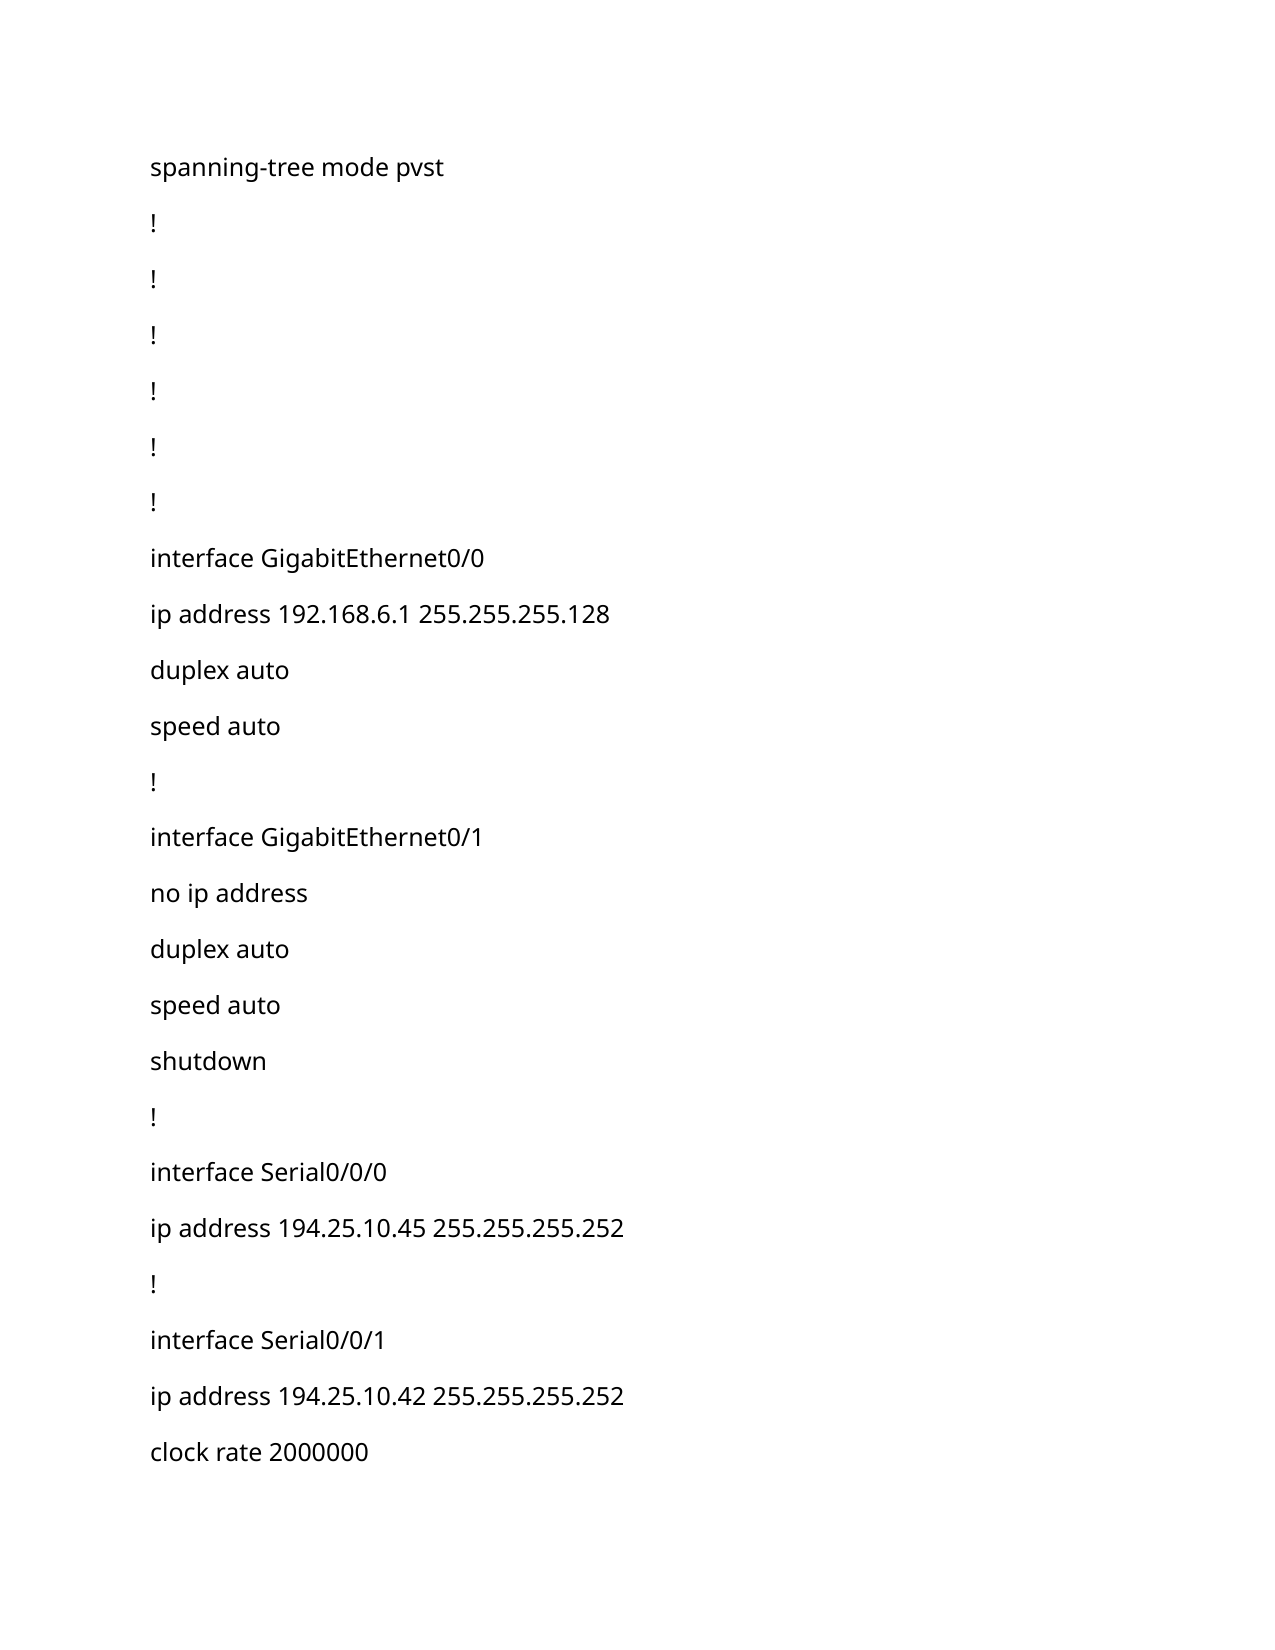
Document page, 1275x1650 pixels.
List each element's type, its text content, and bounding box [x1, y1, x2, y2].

text spanning-tree mode pvst [150, 150, 1125, 184]
text interface GigabitEthernet0/1 [150, 820, 1125, 854]
text no ip address [150, 876, 1125, 910]
text ip address 194.25.10.45 255.255.255.252 [150, 1211, 1125, 1245]
text interface GigabitEthernet0/0 [150, 541, 1125, 575]
text ! [150, 206, 1125, 240]
text ! [150, 317, 1125, 352]
text shutdown [150, 1043, 1125, 1077]
text ! [150, 764, 1125, 798]
text ! [150, 429, 1125, 463]
text ! [150, 1099, 1125, 1133]
text duplex auto [150, 932, 1125, 966]
text ip address 192.168.6.1 255.255.255.128 [150, 597, 1125, 631]
text speed auto [150, 708, 1125, 742]
text duplex auto [150, 652, 1125, 687]
text speed auto [150, 987, 1125, 1022]
text ! [150, 262, 1125, 296]
text interface Serial0/0/1 [150, 1322, 1125, 1357]
text interface Serial0/0/0 [150, 1155, 1125, 1189]
text ! [150, 485, 1125, 519]
text ip address 194.25.10.42 255.255.255.252 [150, 1378, 1125, 1412]
text ! [150, 373, 1125, 407]
text clock rate 2000000 [150, 1434, 1125, 1468]
text ! [150, 1267, 1125, 1301]
